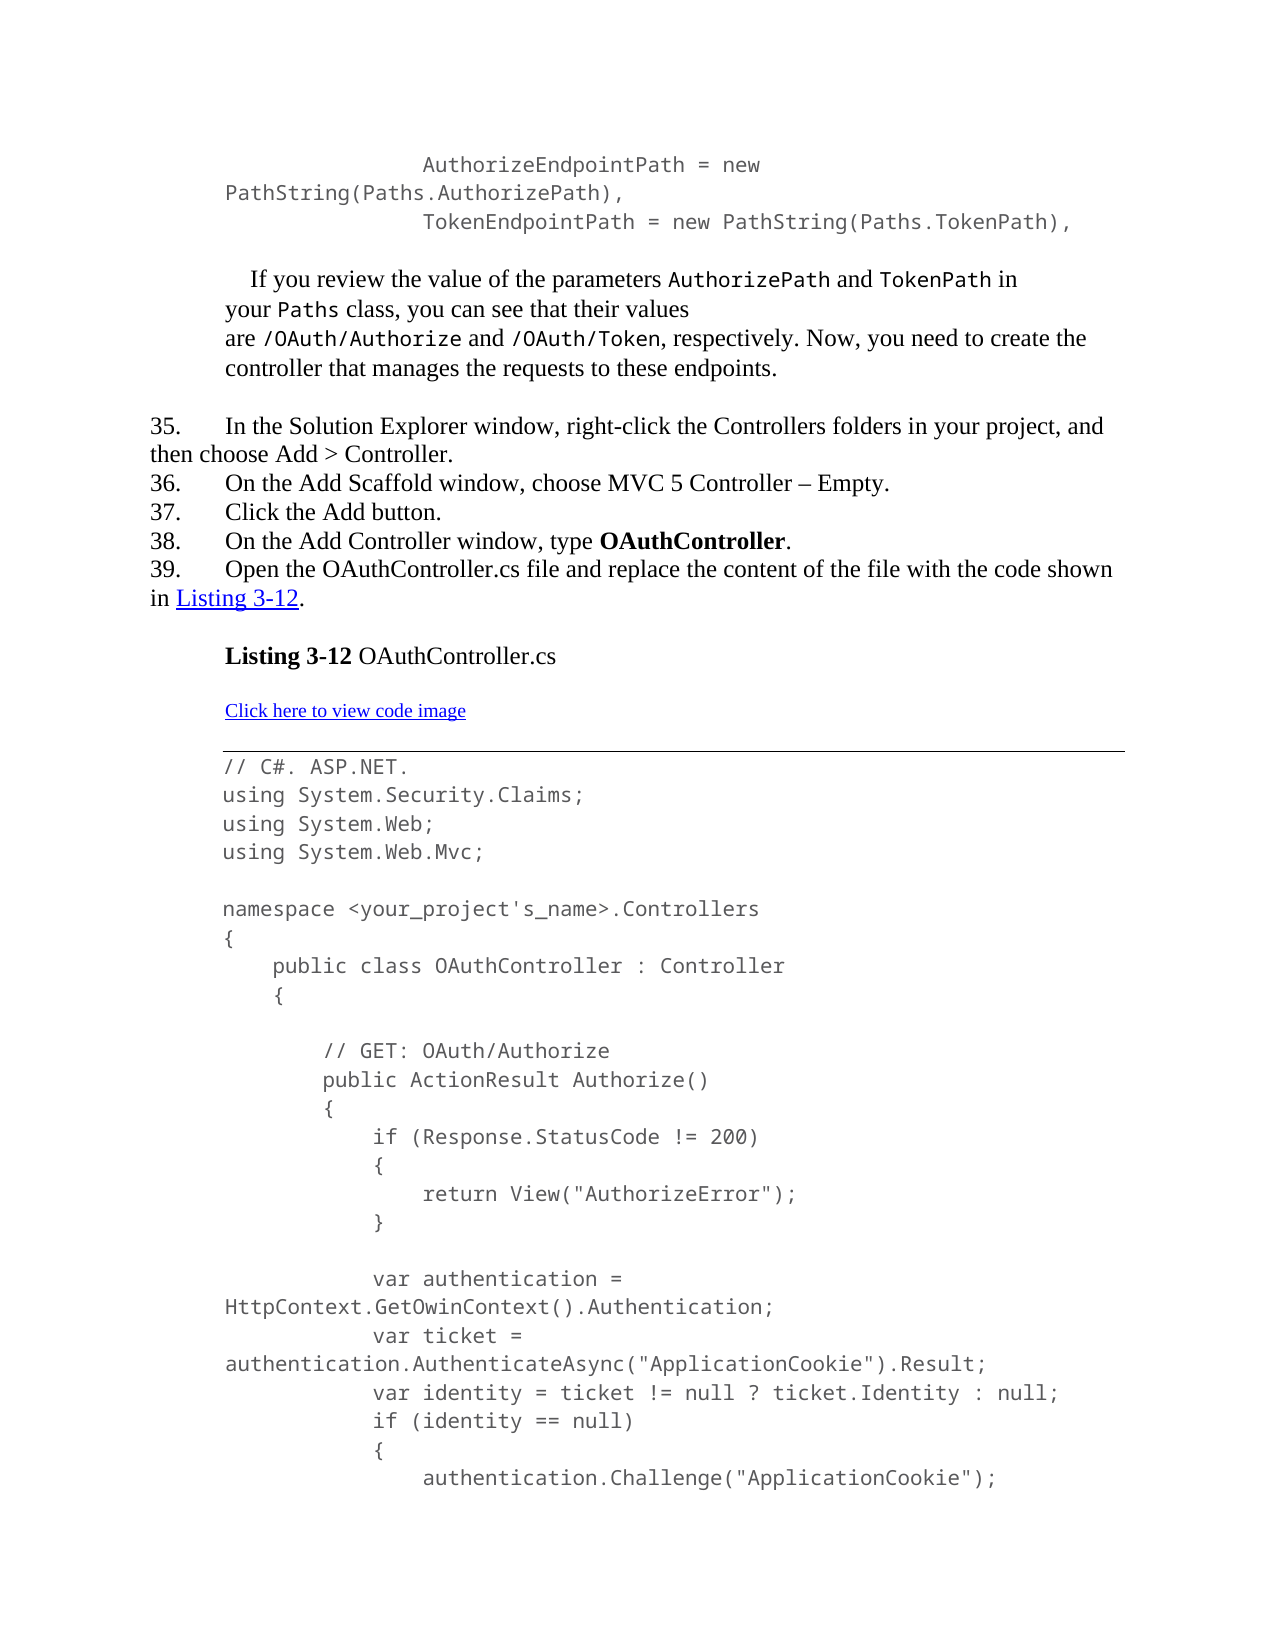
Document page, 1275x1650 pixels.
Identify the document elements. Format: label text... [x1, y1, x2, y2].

text if (identity == null) [222, 1405, 1125, 1434]
text return View("AuthorizeError"); [222, 1178, 1125, 1206]
text { [222, 1092, 1125, 1121]
text authentication.Challenge("ApplicationCookie"); [222, 1462, 1125, 1492]
list On the Add Controller window, type OAuthController. [150, 526, 1125, 554]
text { [222, 1149, 1125, 1178]
list Click the Add button. [150, 497, 1125, 526]
text { [222, 922, 1125, 950]
text public ActionResult Authorize() [222, 1064, 1125, 1092]
text TokenEndpointPath = new PathString(Paths.TokenPath), [222, 207, 1125, 235]
text If you review the value of the parameters AuthorizePath and TokenPath in your Paths class, you can see that their values are /OAuth/Authorize and /OAuth/Token, respectively. Now, you need to create the controller that manages the requests to these endpoints. [225, 264, 1125, 382]
text var identity = ticket != null ? ticket.Identity : null; [222, 1377, 1125, 1405]
text public class OAuthController : Controller [222, 950, 1125, 979]
text } [222, 1206, 1125, 1236]
text using System.Security.Claims; [222, 779, 1125, 808]
list Open the OAuthController.cs file and replace the content of the file with the code shown in Listing 3-12. [150, 554, 1125, 612]
text var ticket = authentication.AuthenticateAsync("ApplicationCookie").Result; [222, 1320, 1125, 1377]
list In the Solution Explorer window, right-click the Controllers folders in your project, and then choose Add > Controller. [150, 411, 1125, 468]
text using System.Web; [222, 808, 1125, 836]
text var authentication = HttpContext.GetOwinContext().Authentication; [222, 1263, 1125, 1320]
text namespace <your_project's_name>.Controllers [222, 893, 1125, 922]
text // GET: OAuth/Authorize [222, 1036, 1125, 1064]
text AuthorizeEndpointPath = new PathString(Paths.AuthorizePath), [222, 150, 1125, 207]
text using System.Web.Mvc; [222, 836, 1125, 866]
text Click here to view code image [225, 699, 1125, 722]
text if (Response.StatusCode != 200) [222, 1121, 1125, 1149]
text { [222, 979, 1125, 1008]
text { [222, 1434, 1125, 1462]
text Listing 3-12 OAuthController.cs [225, 641, 1125, 670]
text // C#. ASP.NET. [222, 752, 1125, 779]
list On the Add Scaffold window, choose MVC 5 Controller – Empty. [150, 468, 1125, 497]
